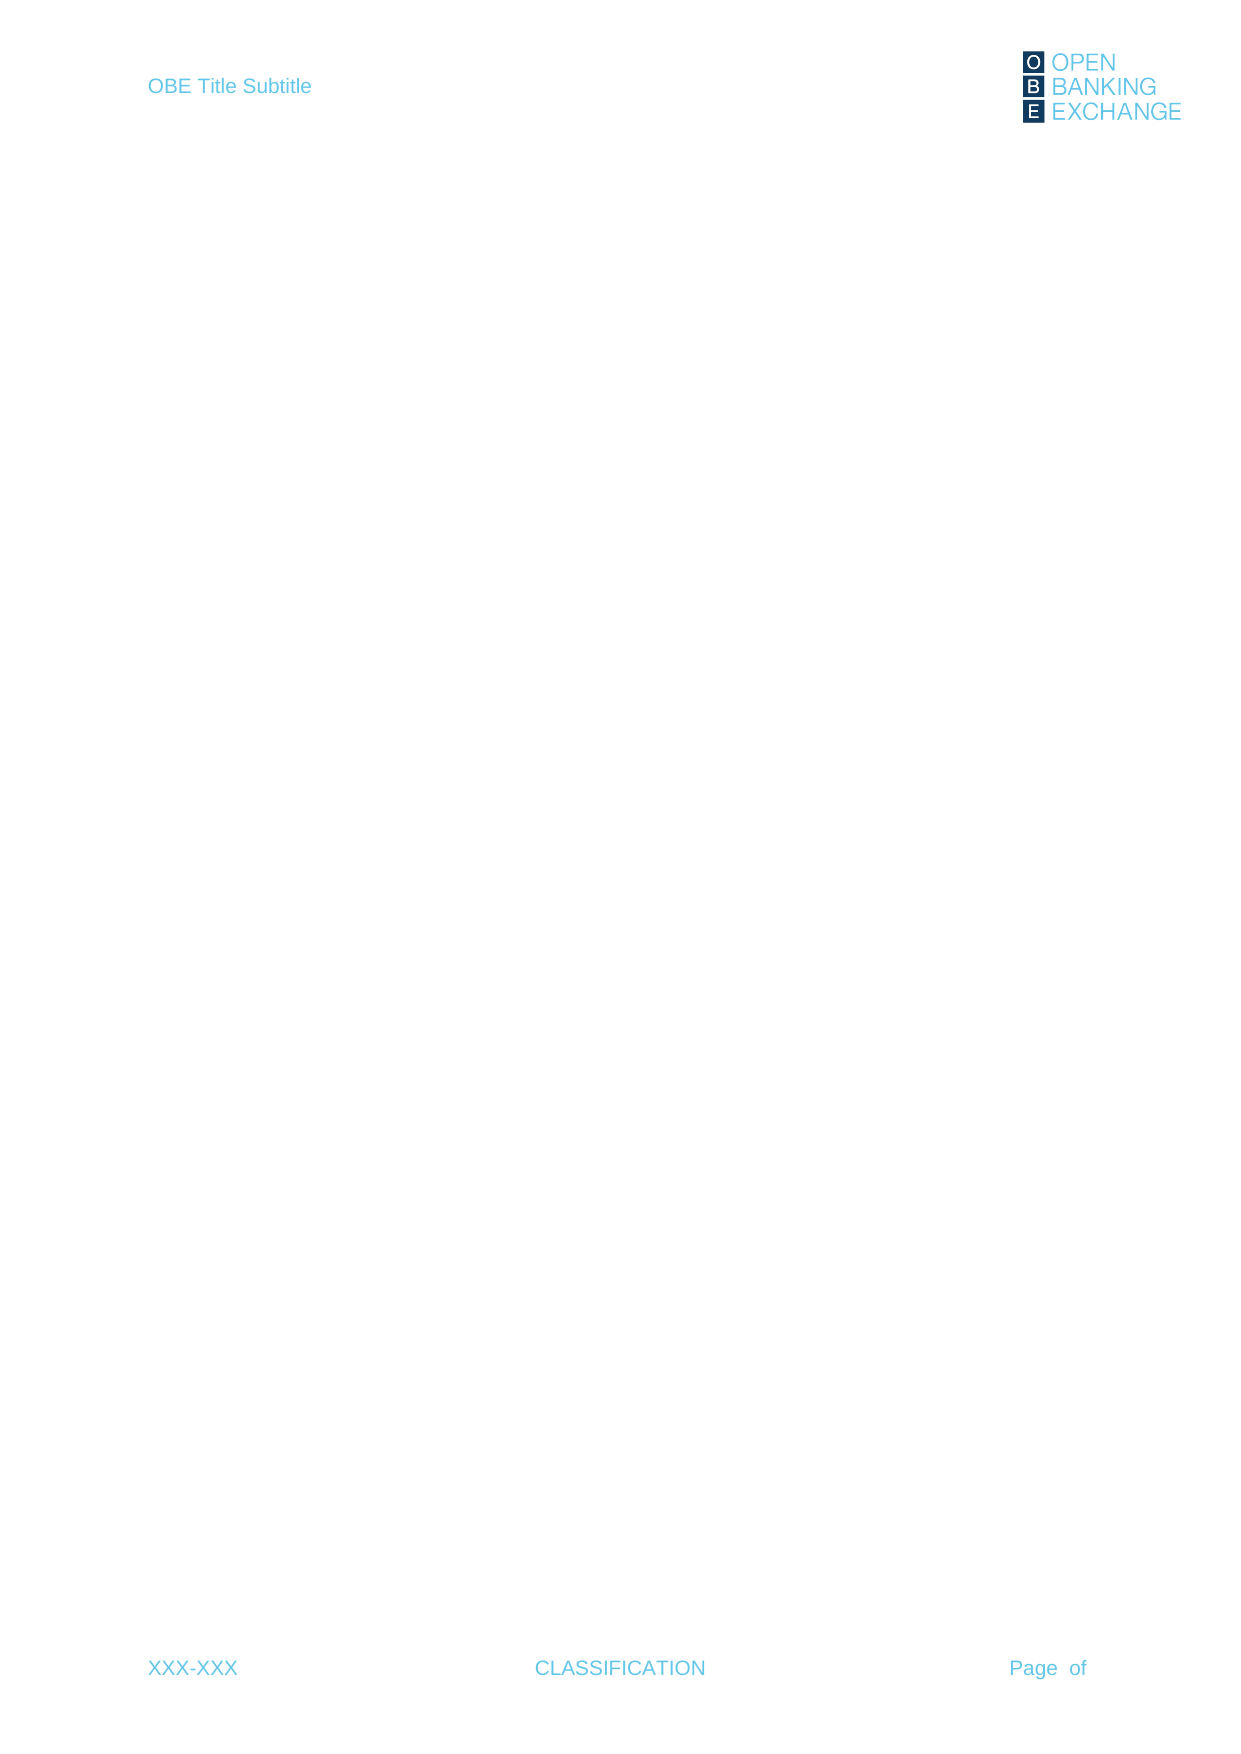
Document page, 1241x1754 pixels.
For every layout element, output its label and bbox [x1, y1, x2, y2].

picture [1023, 51, 1181, 123]
